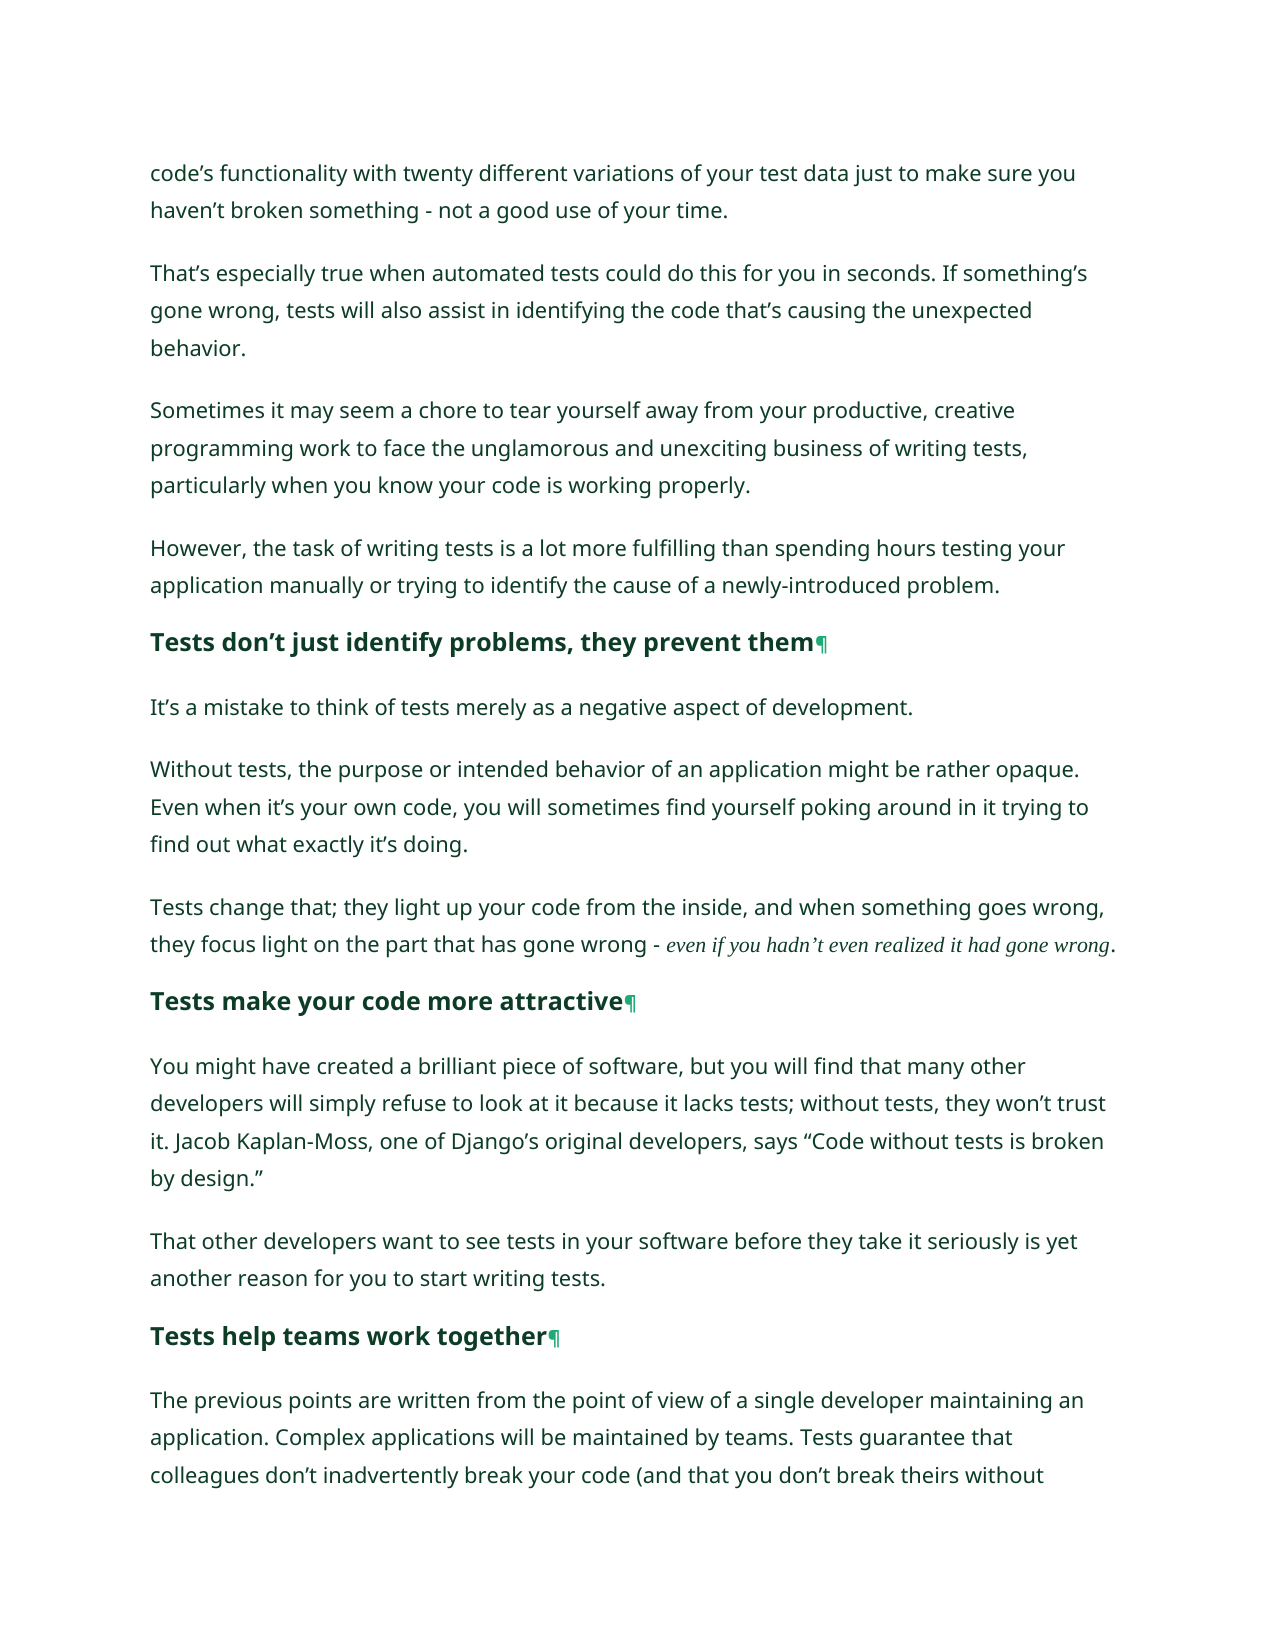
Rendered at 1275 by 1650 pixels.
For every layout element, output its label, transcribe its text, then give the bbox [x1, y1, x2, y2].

text That’s especially true when automated tests could do this for you in seconds. If something’s gone wrong, tests will also assist in identifying the code that’s causing the unexpected behavior. [150, 250, 1125, 362]
text Without tests, the purpose or intended behavior of an application might be rather opaque. Even when it’s your own code, you will sometimes find yourself poking around in it trying to find out what exactly it’s doing. [150, 747, 1125, 859]
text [150, 150, 1125, 225]
text That other developers want to see tests in your software before they take it seriously is yet another reason for you to start writing tests. [150, 1218, 1125, 1293]
text Tests help teams work together¶ [150, 1318, 1125, 1352]
text You might have created a brilliant piece of software, but you will find that many other developers will simply refuse to look at it because it lacks tests; without tests, they won’t trust it. Jacob Kaplan-Moss, one of Django’s original developers, says “Code without tests is broken by design.” [150, 1043, 1125, 1193]
text However, the task of writing tests is a lot more fulfilling than spending hours testing your application manually or trying to identify the cause of a newly-introduced problem. [150, 525, 1125, 600]
text Tests don’t just identify problems, they prevent them¶ [150, 625, 1125, 659]
text Tests make your code more attractive¶ [150, 984, 1125, 1018]
text Tests change that; they light up your code from the inside, and when something goes wrong, they focus light on the part that has gone wrong - even if you hadn’t even realized it had gone wrong. [150, 884, 1125, 959]
text Sometimes it may seem a chore to tear yourself away from your productive, creative programming work to face the unglamorous and unexciting business of writing tests, particularly when you know your code is working properly. [150, 387, 1125, 500]
text It’s a mistake to think of tests merely as a negative aspect of development. [150, 684, 1125, 722]
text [150, 1377, 1125, 1490]
